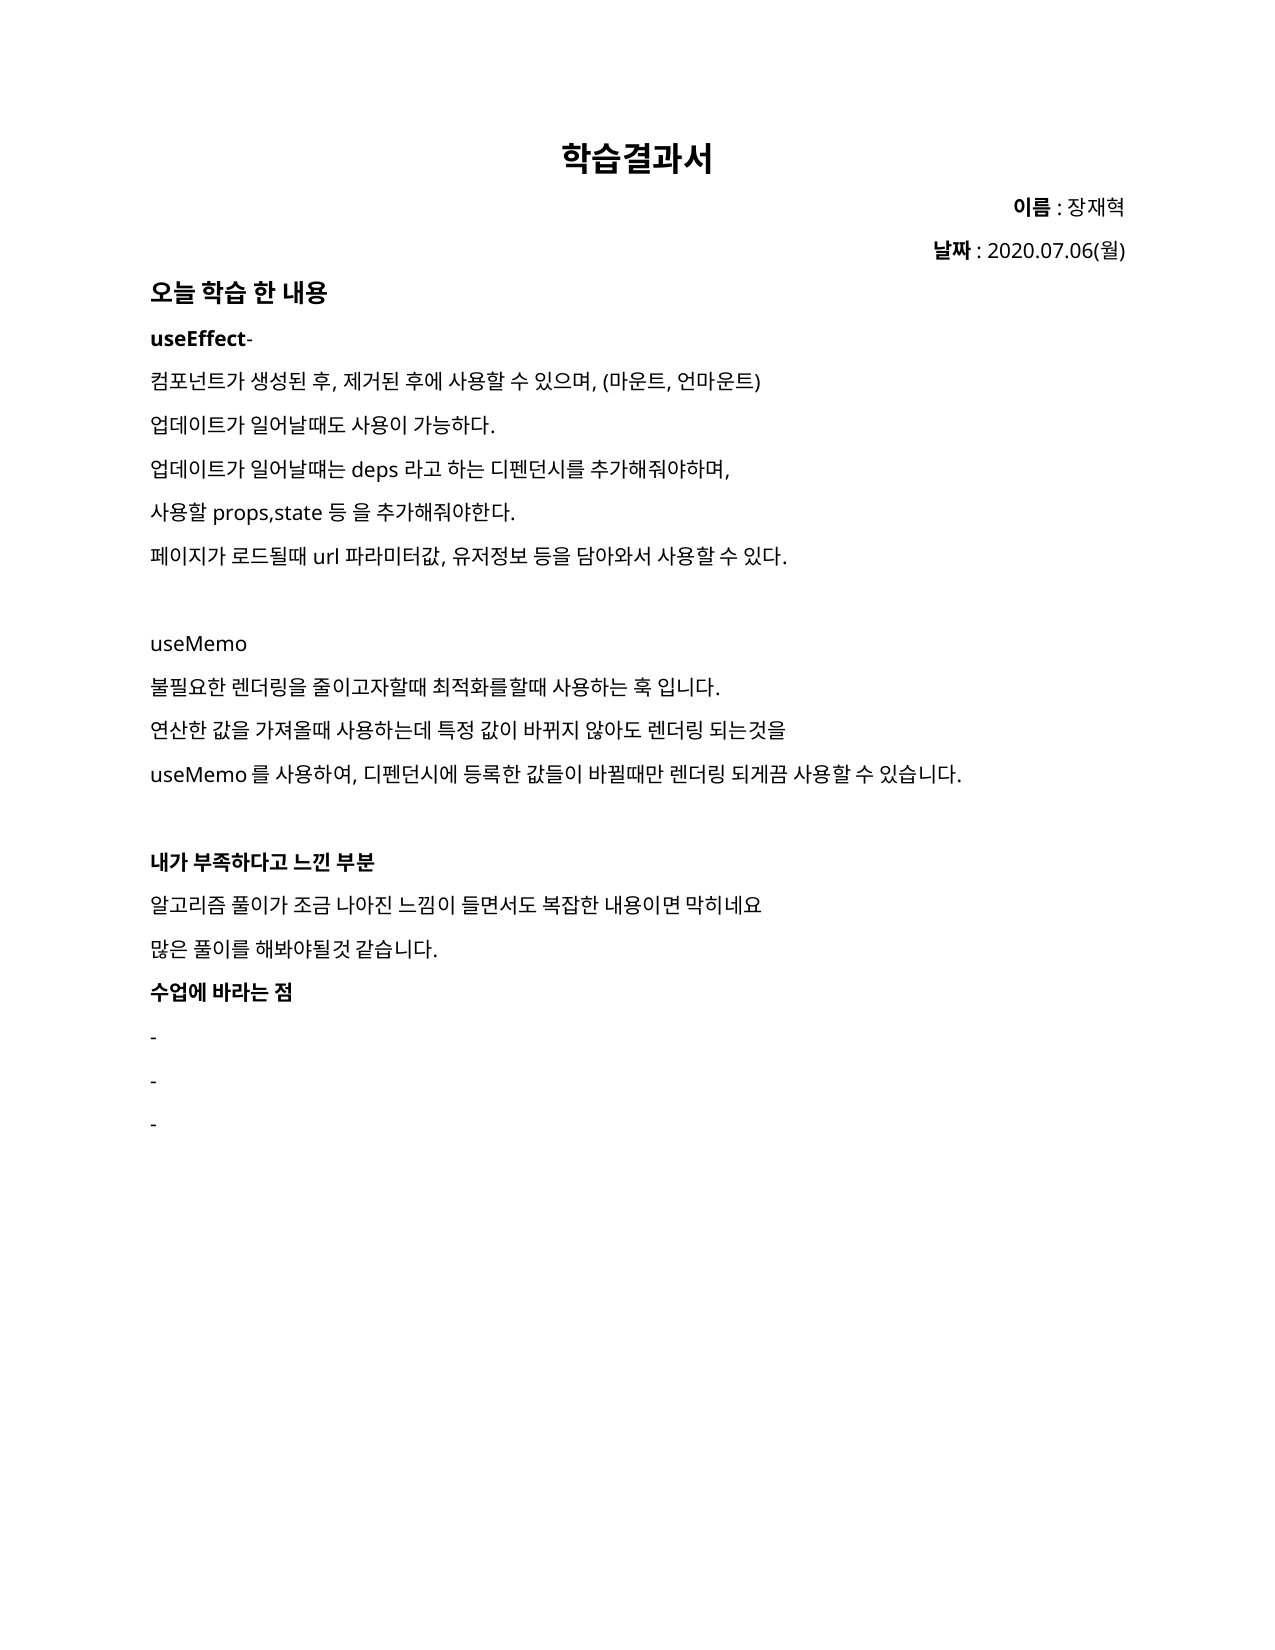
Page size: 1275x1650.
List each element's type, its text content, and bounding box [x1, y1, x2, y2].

text 페이지가 로드될때 url 파라미터값, 유저정보 등을 담아와서 사용할 수 있다. [150, 543, 1125, 570]
text 이름 : 장재혁 [150, 194, 1125, 221]
text - [150, 1023, 1125, 1050]
text 알고리즘 풀이가 조금 나아진 느낌이 들면서도 복잡한 내용이면 막히네요 [150, 892, 1125, 919]
text 불필요한 렌더링을 줄이고자할때 최적화를할때 사용하는 훅 입니다. [150, 674, 1125, 701]
text useMemo를 사용하여, 디펜던시에 등록한 값들이 바뀔때만 렌더링 되게끔 사용할 수 있습니다. [150, 761, 1125, 788]
text useEffect- [150, 324, 1125, 352]
text 컴포넌트가 생성된 후, 제거된 후에 사용할 수 있으며, (마운트, 언마운트) [150, 368, 1125, 395]
text 날짜 : 2020.07.06(월) [150, 237, 1125, 264]
text 업데이트가 일어날떄는 deps 라고 하는 디펜던시를 추가해줘야하며, [150, 456, 1125, 482]
text useMemo [150, 630, 1125, 657]
text 업데이트가 일어날때도 사용이 가능하다. [150, 412, 1125, 439]
text 수업에 바라는 점 [150, 979, 1125, 1006]
text - [150, 1067, 1125, 1093]
text 많은 풀이를 해봐야될것 같습니다. [150, 936, 1125, 963]
text 연산한 값을 가져올때 사용하는데 특정 값이 바뀌지 않아도 렌더링 되는것을 [150, 717, 1125, 744]
text - [150, 1110, 1125, 1137]
text 내가 부족하다고 느낀 부분 [150, 848, 1125, 875]
text 학습결과서 [150, 150, 1125, 177]
text 사용할 props,state 등 을 추가해줘야한다. [150, 499, 1125, 526]
text 오늘 학습 한 내용 [150, 281, 1125, 308]
